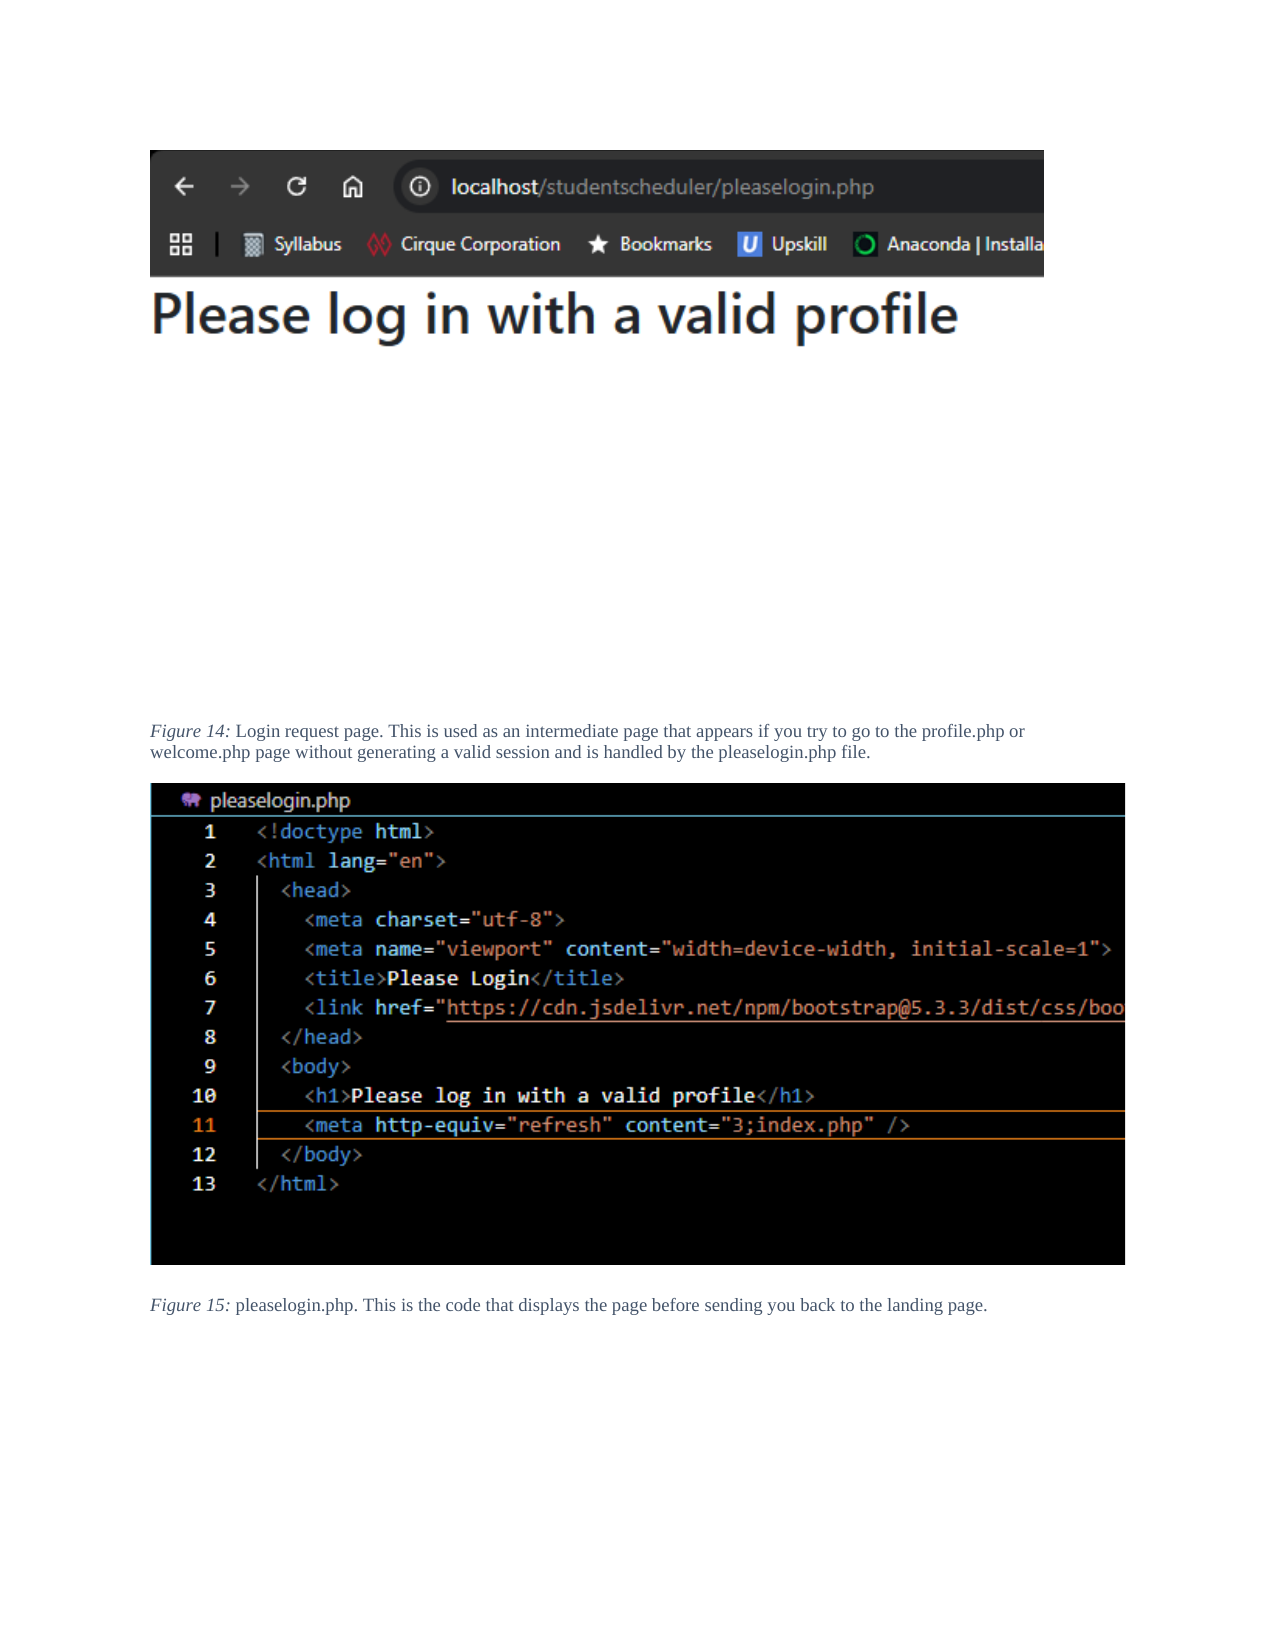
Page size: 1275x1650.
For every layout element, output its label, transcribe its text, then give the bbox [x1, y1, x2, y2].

picture [150, 783, 1125, 1265]
picture [150, 150, 1044, 691]
